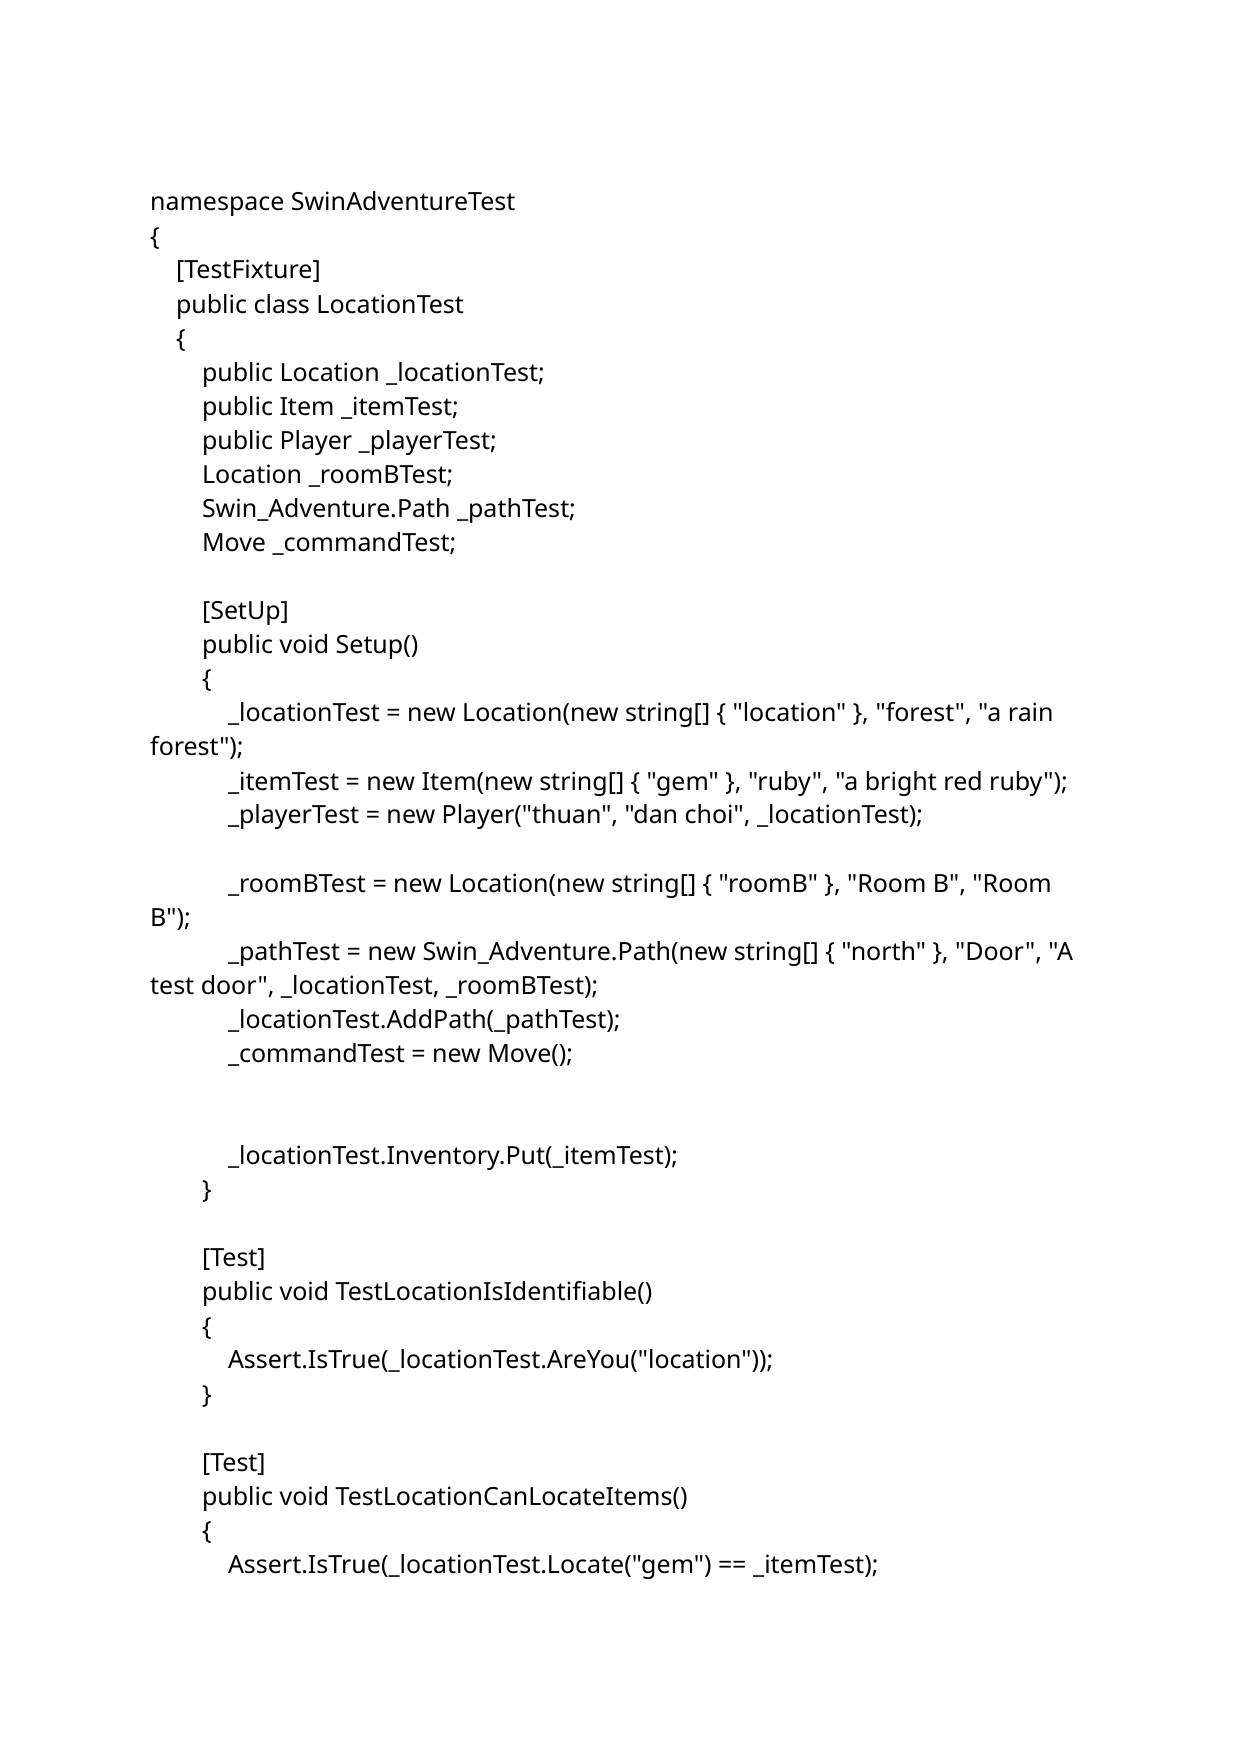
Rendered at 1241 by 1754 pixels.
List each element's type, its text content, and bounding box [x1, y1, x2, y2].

text Location _roomBTest; [150, 457, 1090, 491]
text public Player _playerTest; [150, 422, 1090, 457]
text _pathTest = new Swin_Adventure.Path(new string[] { "north" }, "Door", "A test door", _locationTest, _roomBTest); [150, 933, 1090, 1002]
text _itemTest = new Item(new string[] { "gem" }, "ruby", "a bright red ruby"); [150, 763, 1090, 797]
text Swin_Adventure.Path _pathTest; [150, 491, 1090, 525]
text _roomBTest = new Location(new string[] { "roomB" }, "Room B", "Room B"); [150, 865, 1090, 933]
text _commandTest = new Move(); [150, 1036, 1090, 1070]
text Assert.IsTrue(_locationTest.Locate("gem") == _itemTest); [150, 1547, 1090, 1581]
text _locationTest.Inventory.Put(_itemTest); [150, 1138, 1090, 1172]
text [Test] [150, 1240, 1090, 1274]
text [SetUp] [150, 593, 1090, 627]
text _locationTest = new Location(new string[] { "location" }, "forest", "a rain forest"); [150, 695, 1090, 763]
text [TestFixture] [150, 252, 1090, 286]
text public void TestLocationIsIdentifiable() [150, 1274, 1090, 1308]
text Move _commandTest; [150, 525, 1090, 559]
text [Test] [150, 1444, 1090, 1478]
text { [150, 1308, 1090, 1342]
text Assert.IsTrue(_locationTest.AreYou("location")); [150, 1342, 1090, 1376]
text public Location _locationTest; [150, 354, 1090, 388]
text public Item _itemTest; [150, 388, 1090, 422]
text { [150, 1512, 1090, 1547]
text public class LocationTest [150, 286, 1090, 320]
text } [150, 1376, 1090, 1410]
text { [150, 320, 1090, 354]
text public void Setup() [150, 627, 1090, 661]
text } [150, 1172, 1090, 1206]
text _locationTest.AddPath(_pathTest); [150, 1002, 1090, 1036]
text _playerTest = new Player("thuan", "dan choi", _locationTest); [150, 797, 1090, 831]
text { [150, 661, 1090, 695]
text { [150, 218, 1090, 252]
text public void TestLocationCanLocateItems() [150, 1478, 1090, 1512]
text namespace SwinAdventureTest [150, 184, 1090, 218]
